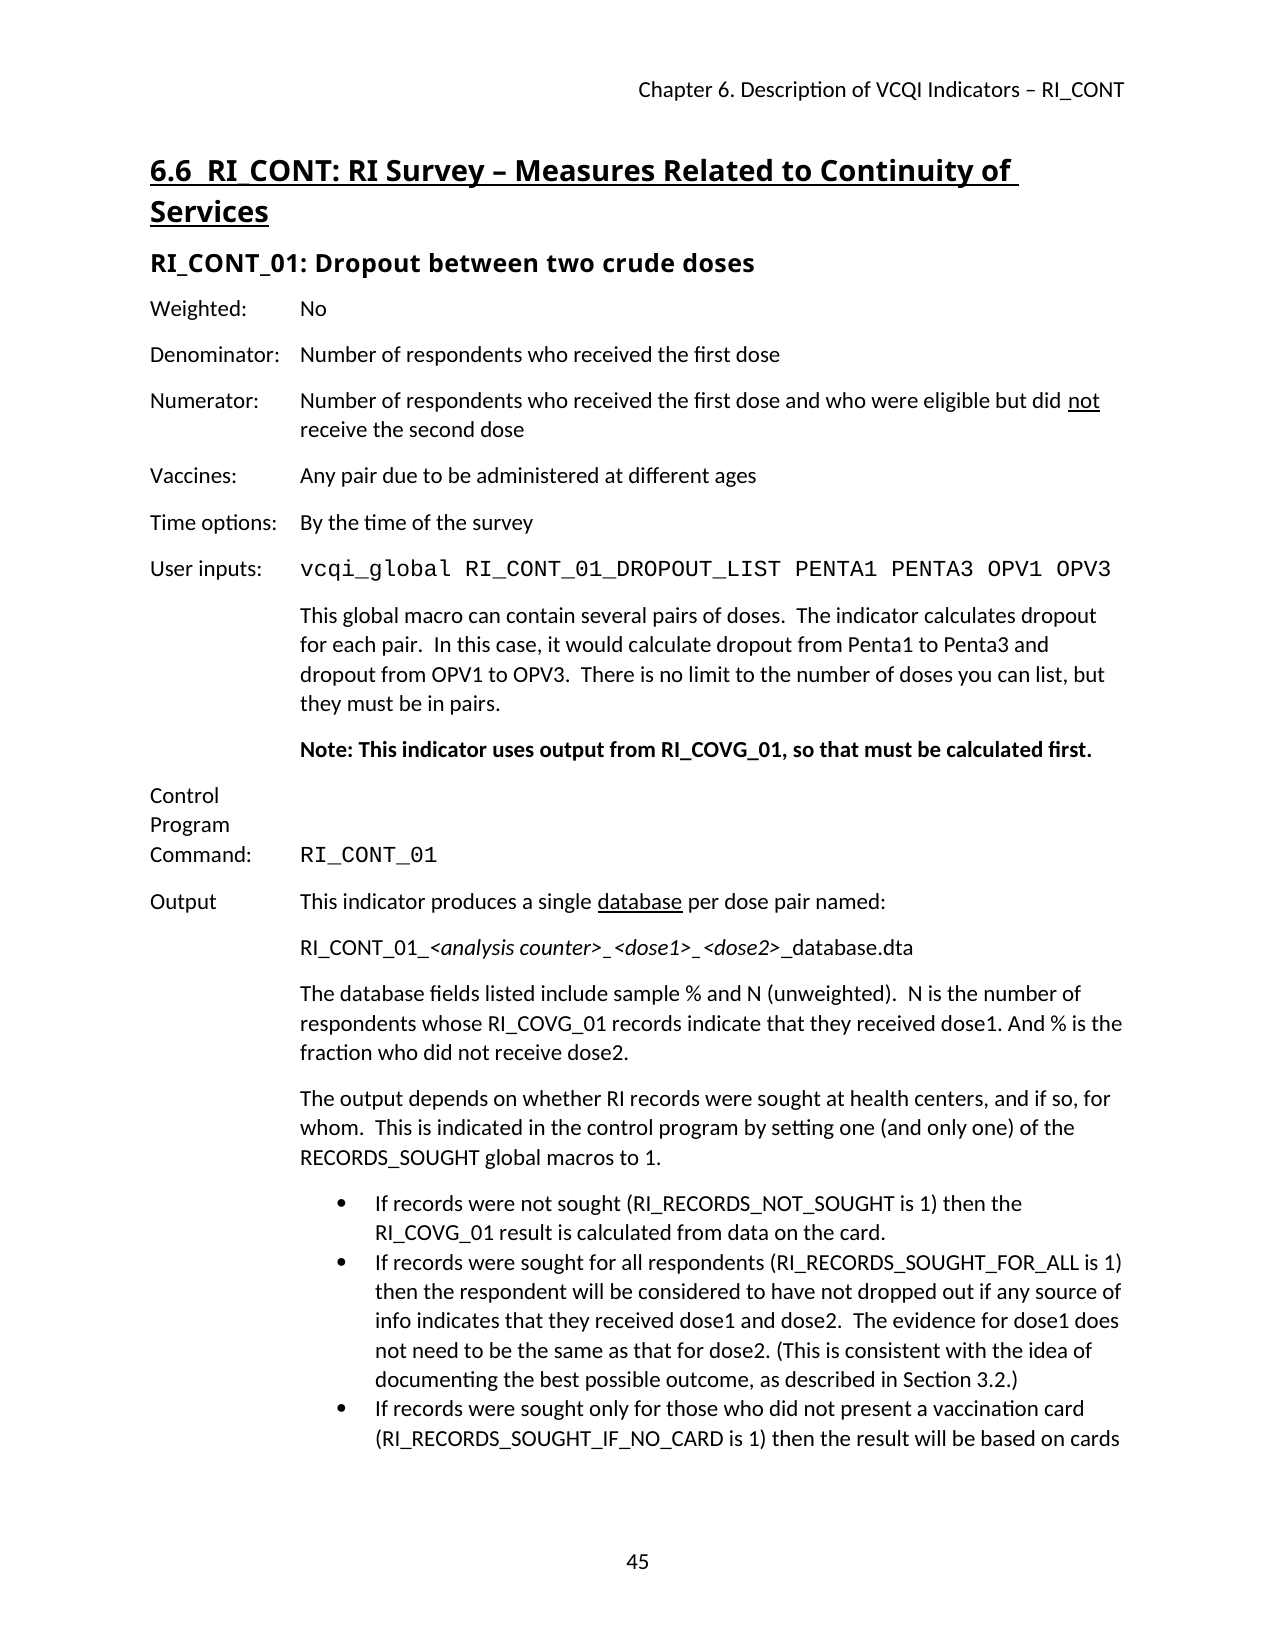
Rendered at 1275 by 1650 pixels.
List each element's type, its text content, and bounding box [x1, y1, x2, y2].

text Weighted: No [150, 294, 1125, 322]
text Control Program Command: RI_CONT_01 [150, 781, 1125, 869]
text This global macro can contain several pairs of doses. The indicator calculates dropout for each pair. In this case, it would calculate dropout from Penta1 to Penta3 and dropout from OPV1 to OPV3. There is no limit to the number of doses you can list, but they must be in pairs. [300, 601, 1125, 717]
text Numerator: Number of respondents who received the first dose and who were eligible but did not receive the second dose [150, 386, 1125, 443]
list If records were sought for all respondents (RI_RECORDS_SOUGHT_FOR_ALL is 1) then the respondent will be considered to have not dropped out if any source of info indicates that they received dose1 and dose2. The evidence for dose1 does not need to be the same as that for dose2. (This is consistent with the idea of documenting the best possible outcome, as described in Section 3.2.) [337, 1248, 1125, 1393]
text The output depends on whether RI records were sought at health centers, and if so, for whom. This is indicated in the control program by setting one (and only one) of the RECORDS_SOUGHT global macros to 1. [300, 1084, 1125, 1171]
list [337, 1394, 1125, 1452]
subtitle RI_CONT_01: Dropout between two crude doses [150, 246, 1125, 280]
text Denominator: Number of respondents who received the first dose [150, 340, 1125, 368]
text RI_CONT_01_<analysis counter>_<dose1>_<dose2>_database.dta [225, 933, 1125, 961]
text User inputs: vcqi_global RI_CONT_01_DROPOUT_LIST PENTA1 PENTA3 OPV1 OPV3 [150, 554, 1125, 583]
list If records were not sought (RI_RECORDS_NOT_SOUGHT is 1) then the RI_COVG_01 result is calculated from data on the card. [337, 1189, 1125, 1246]
text Output This indicator produces a single database per dose pair named: [150, 887, 1125, 915]
text Note: This indicator uses output from RI_COVG_01, so that must be calculated first. [300, 735, 1125, 763]
text Time options: By the time of the survey [150, 508, 1125, 536]
subtitle 6.6 RI_CONT: RI Survey – Measures Related to Continuity of Services [150, 150, 1125, 231]
text Vaccines: Any pair due to be administered at different ages [150, 462, 1125, 489]
text The database fields listed include sample % and N (unweighted). N is the number of respondents whose RI_COVG_01 records indicate that they received dose1. And % is the fraction who did not receive dose2. [300, 979, 1125, 1066]
